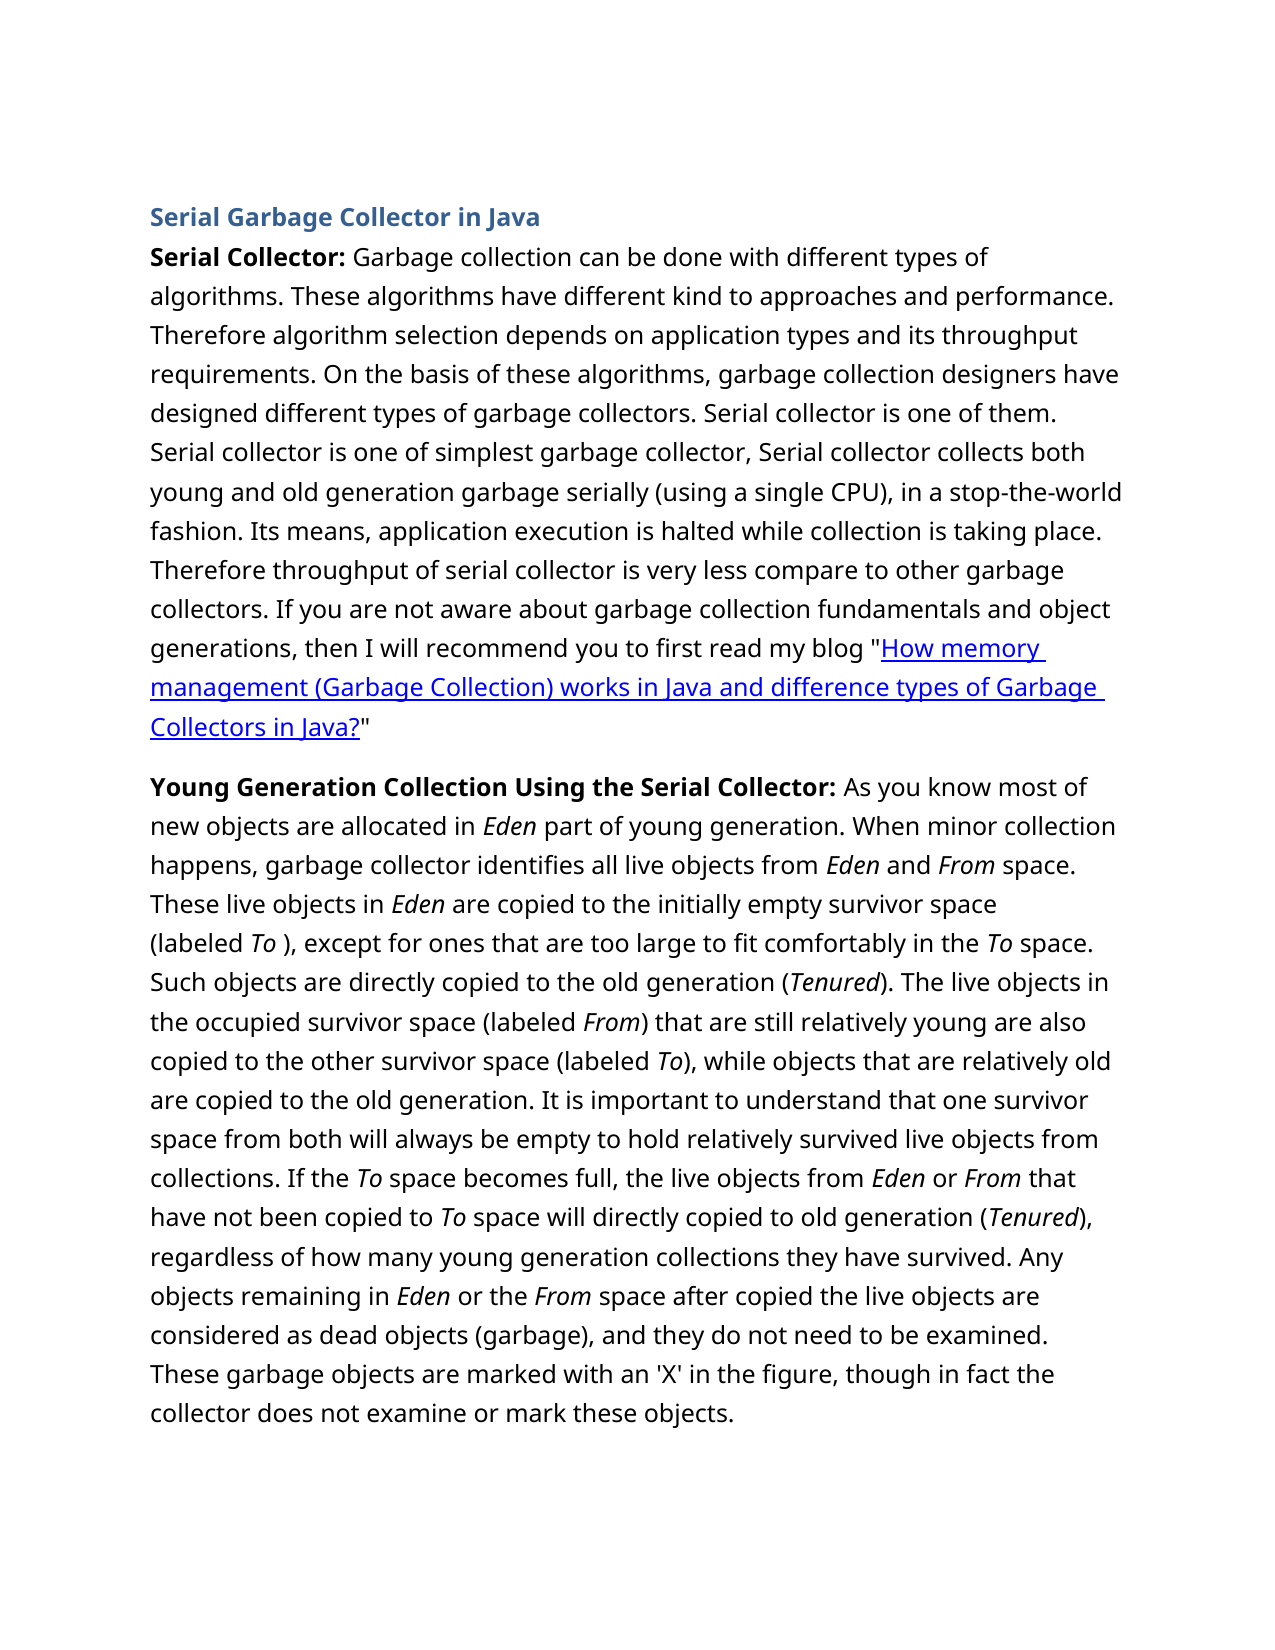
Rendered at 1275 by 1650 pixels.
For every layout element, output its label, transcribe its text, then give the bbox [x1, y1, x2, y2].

text Serial Collector: Garbage collection can be done with different types of algorithms. These algorithms have different kind to approaches and performance. Therefore algorithm selection depends on application types and its throughput requirements. On the basis of these algorithms, garbage collection designers have designed different types of garbage collectors. Serial collector is one of them. Serial collector is one of simplest garbage collector, Serial collector collects both young and old generation garbage serially (using a single CPU), in a stop-the-world fashion. Its means, application execution is halted while collection is taking place. Therefore throughput of serial collector is very less compare to other garbage collectors. If you are not aware about garbage collection fundamentals and object generations, then I will recommend you to first read my blog "How memory management (Garbage Collection) works in Java and difference types of Garbage Collectors in Java?" [150, 239, 1125, 743]
subtitle Serial Garbage Collector in Java [150, 200, 1125, 234]
text Young Generation Collection Using the Serial Collector: As you know most of new objects are allocated in Eden part of young generation. When minor collection happens, garbage collector identifies all live objects from Eden and From space. These live objects in Eden are copied to the initially empty survivor space (labeled To ), except for ones that are too large to fit comfortably in the To space. Such objects are directly copied to the old generation (Tenured). The live objects in the occupied survivor space (labeled From) that are still relatively young are also copied to the other survivor space (labeled To), while objects that are relatively old are copied to the old generation. It is important to understand that one survivor space from both will always be empty to hold relatively survived live objects from collections. If the To space becomes full, the live objects from Eden or From that have not been copied to To space will directly copied to old generation (Tenured), regardless of how many young generation collections they have survived. Any objects remaining in Eden or the From space after copied the live objects are considered as dead objects (garbage), and they do not need to be examined. These garbage objects are marked with an 'X' in the figure, though in fact the collector does not examine or mark these objects. [150, 769, 1125, 1430]
